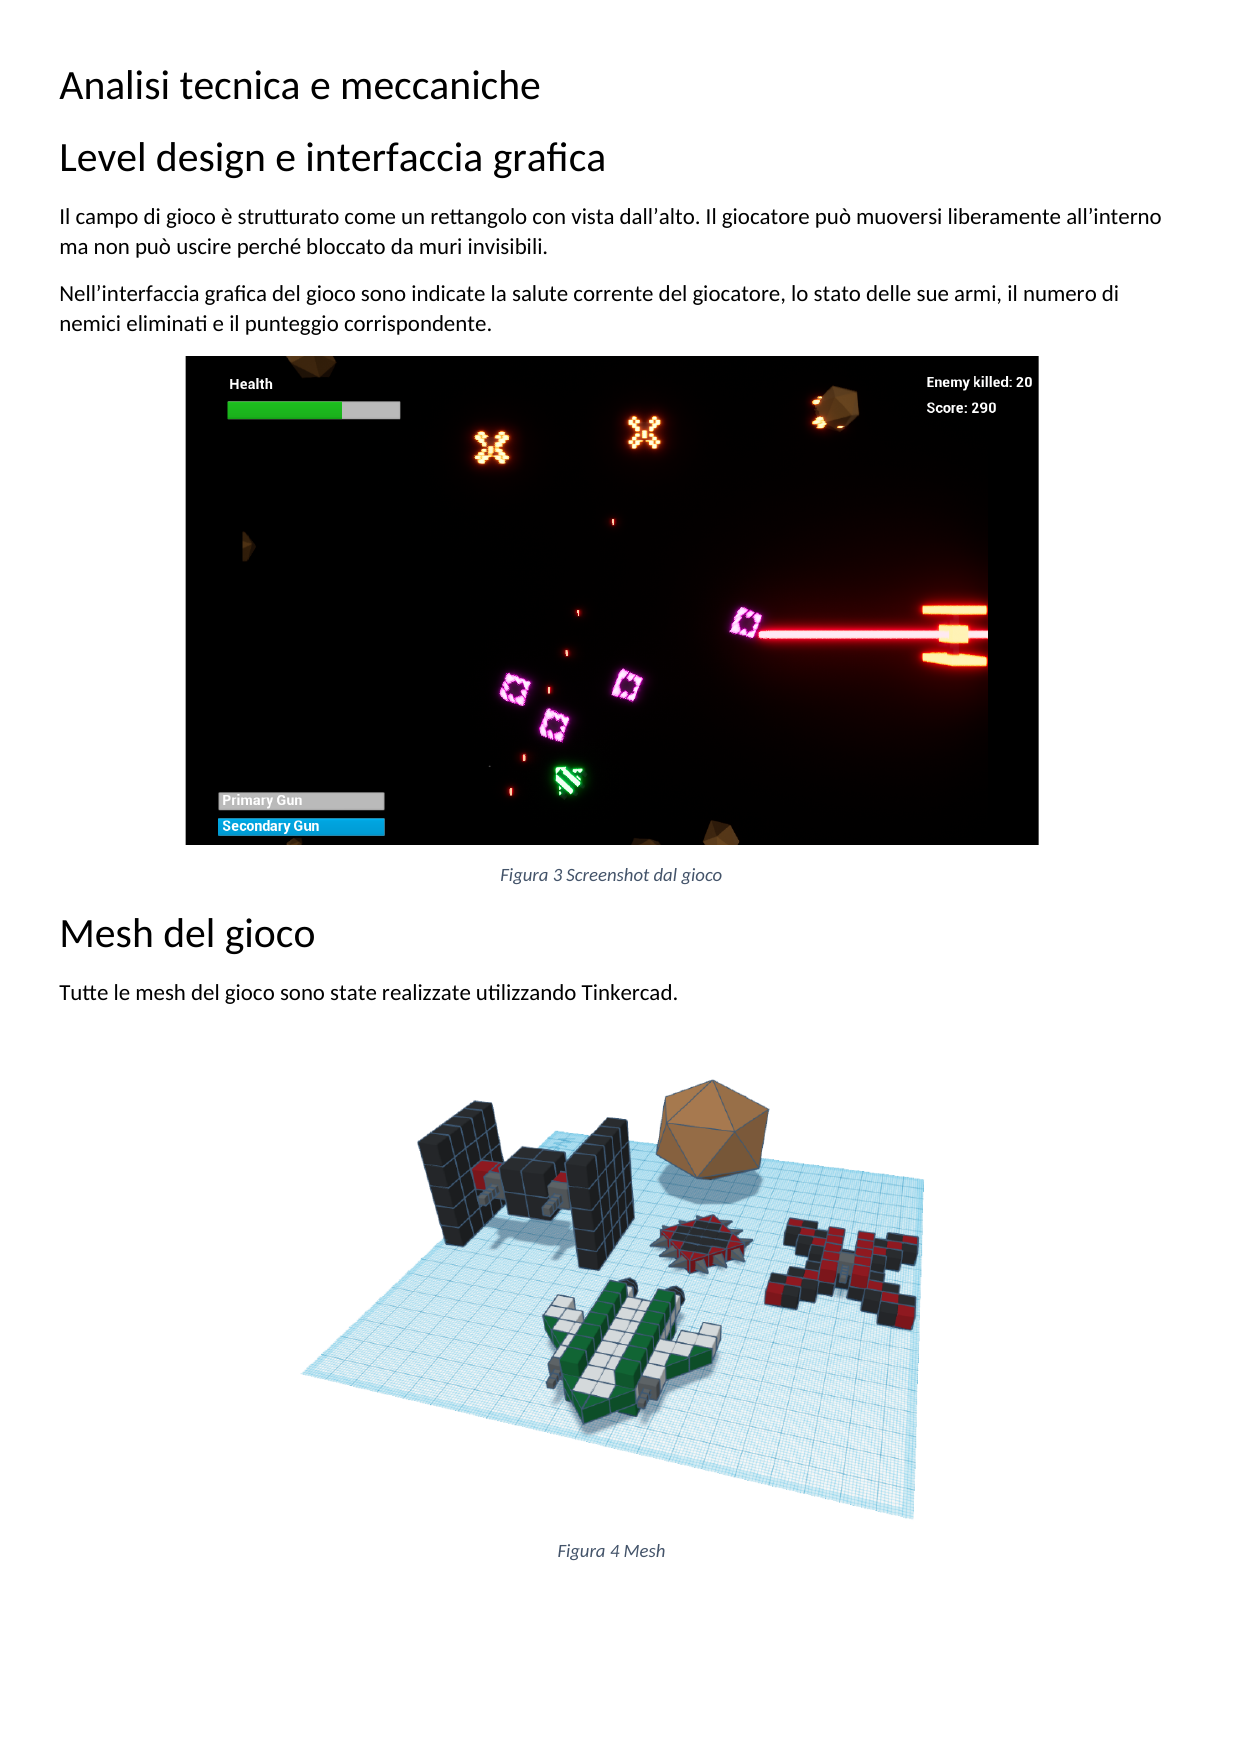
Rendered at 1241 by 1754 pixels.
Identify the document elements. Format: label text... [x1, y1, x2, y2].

text Level design e interfaccia grafica [59, 131, 1165, 181]
picture [185, 356, 1039, 845]
text Figura 4 Mesh [59, 1539, 1165, 1562]
picture [297, 1072, 927, 1521]
text Tutte le mesh del gioco sono state realizzate utilizzando Tinkercad. [59, 978, 1165, 1006]
text Figura 3 Screenshot dal gioco [59, 863, 1165, 886]
text Mesh del gioco [59, 907, 1165, 958]
text Analisi tecnica e meccaniche [59, 59, 1165, 110]
text Nell’interfaccia grafica del gioco sono indicate la salute corrente del giocatore, lo stato delle sue armi, il numero di nemici eliminati e il punteggio corrispondente. [59, 279, 1165, 337]
text Il campo di gioco è strutturato come un rettangolo con vista dall’alto. Il giocatore può muoversi liberamente all’interno ma non può uscire perché bloccato da muri invisibili. [59, 202, 1165, 260]
